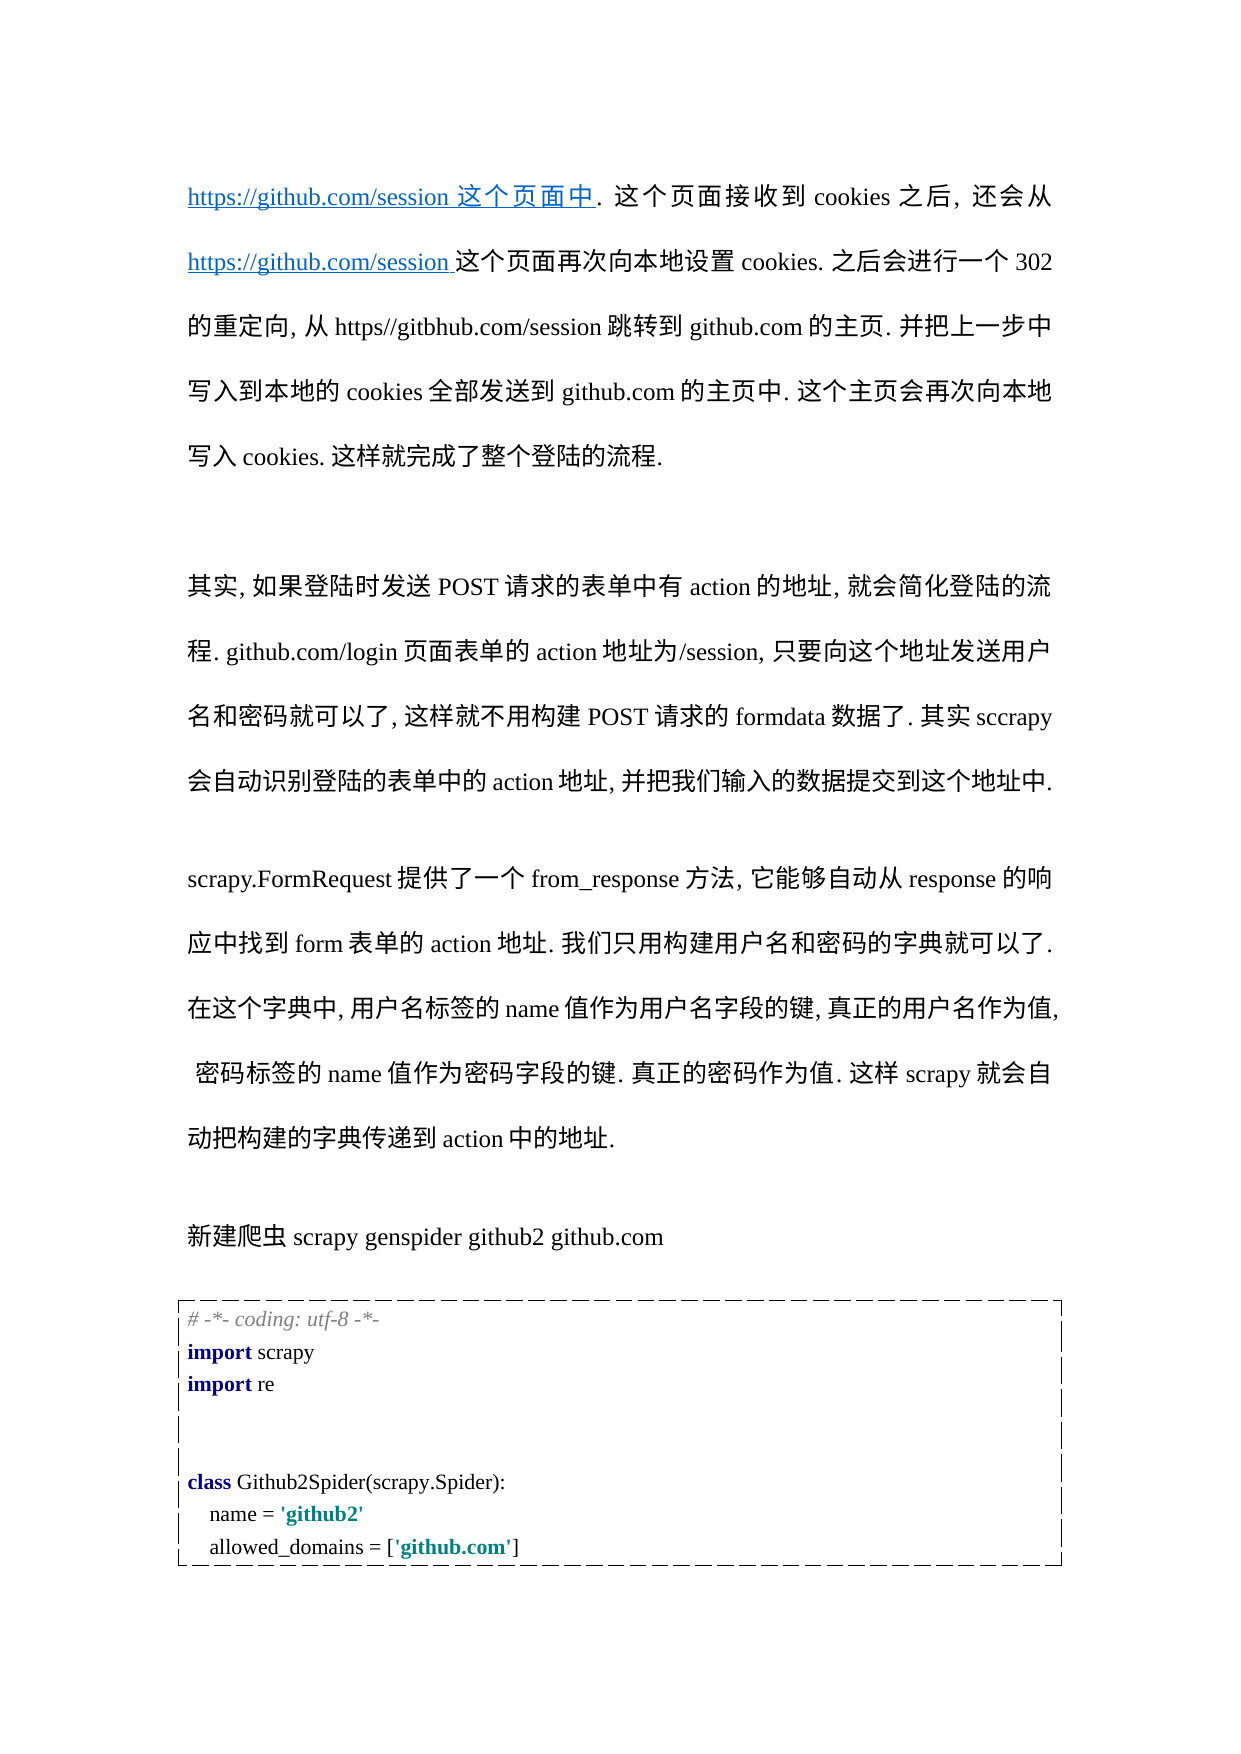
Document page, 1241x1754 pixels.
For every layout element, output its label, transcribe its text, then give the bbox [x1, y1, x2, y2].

text name = 'github2' [187, 1498, 1053, 1527]
text scrapy.FormRequest提供了一个from_response方法, 它能够自动从response的响应中找到form表单的action地址. 我们只用构建用户名和密码的字典就可以了. 在这个字典中, 用户名标签的name值作为用户名字段的键, 真正的用户名作为值, 密码标签的name值作为密码字段的键. 真正的密码作为值. 这样scrapy就会自动把构建的字典传递到action中的地址. [187, 844, 1053, 1169]
text 新建爬虫 scrapy genspider github2 github.com [187, 1202, 1053, 1267]
text # -*- coding: utf-8 -*- [178, 1299, 1062, 1335]
text class Github2Spider(scrapy.Spider): [187, 1465, 1053, 1498]
text import re [187, 1368, 1053, 1400]
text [187, 162, 1053, 487]
text allowed_domains = ['github.com'] [178, 1527, 1062, 1566]
text import scrapy [187, 1335, 1053, 1368]
text 其实, 如果登陆时发送POST请求的表单中有action的地址, 就会简化登陆的流程. github.com/login页面表单的action地址为/session, 只要向这个地址发送用户名和密码就可以了, 这样就不用构建POST请求的formdata数据了. 其实sccrapy会自动识别登陆的表单中的action地址, 并把我们输入的数据提交到这个地址中. [187, 552, 1053, 812]
